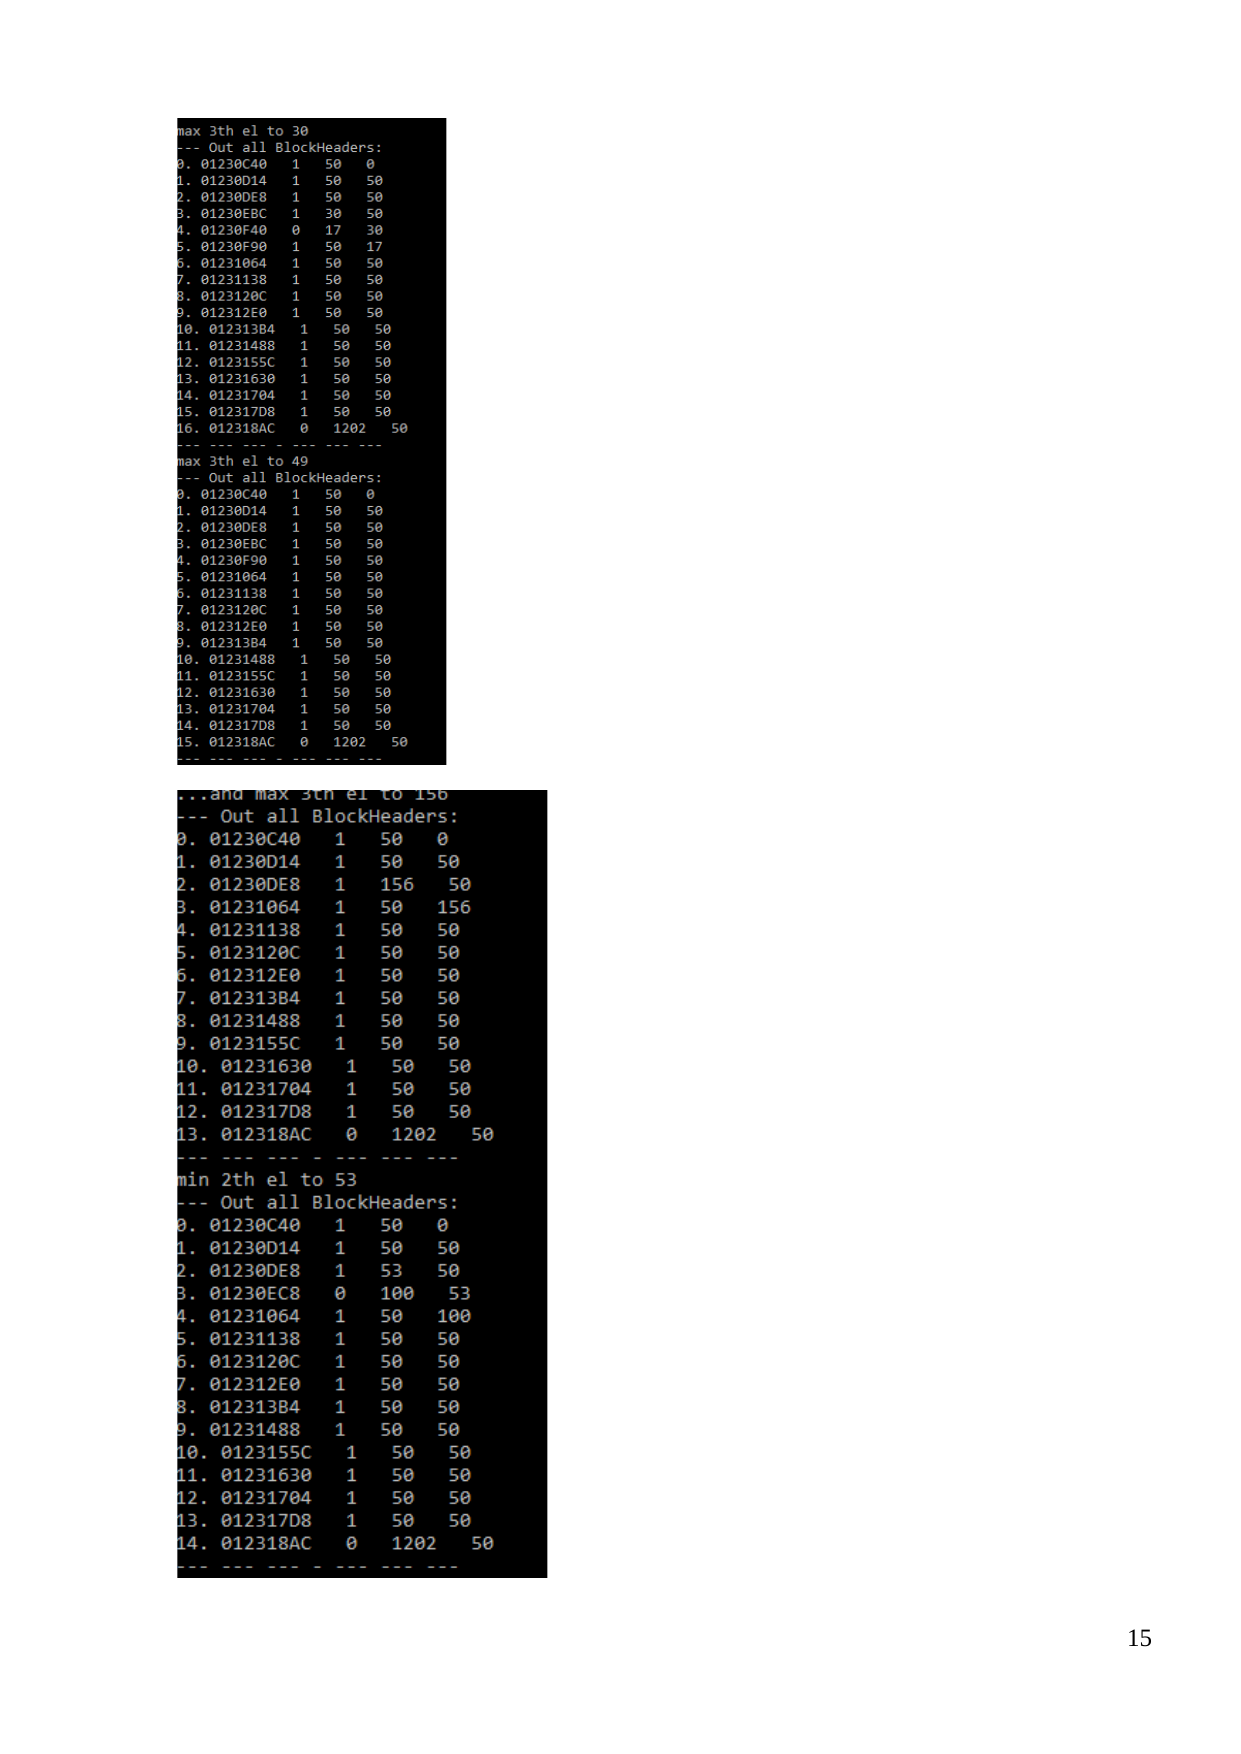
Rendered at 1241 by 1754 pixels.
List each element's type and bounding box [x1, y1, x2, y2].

picture [177, 118, 447, 765]
picture [177, 790, 548, 1578]
